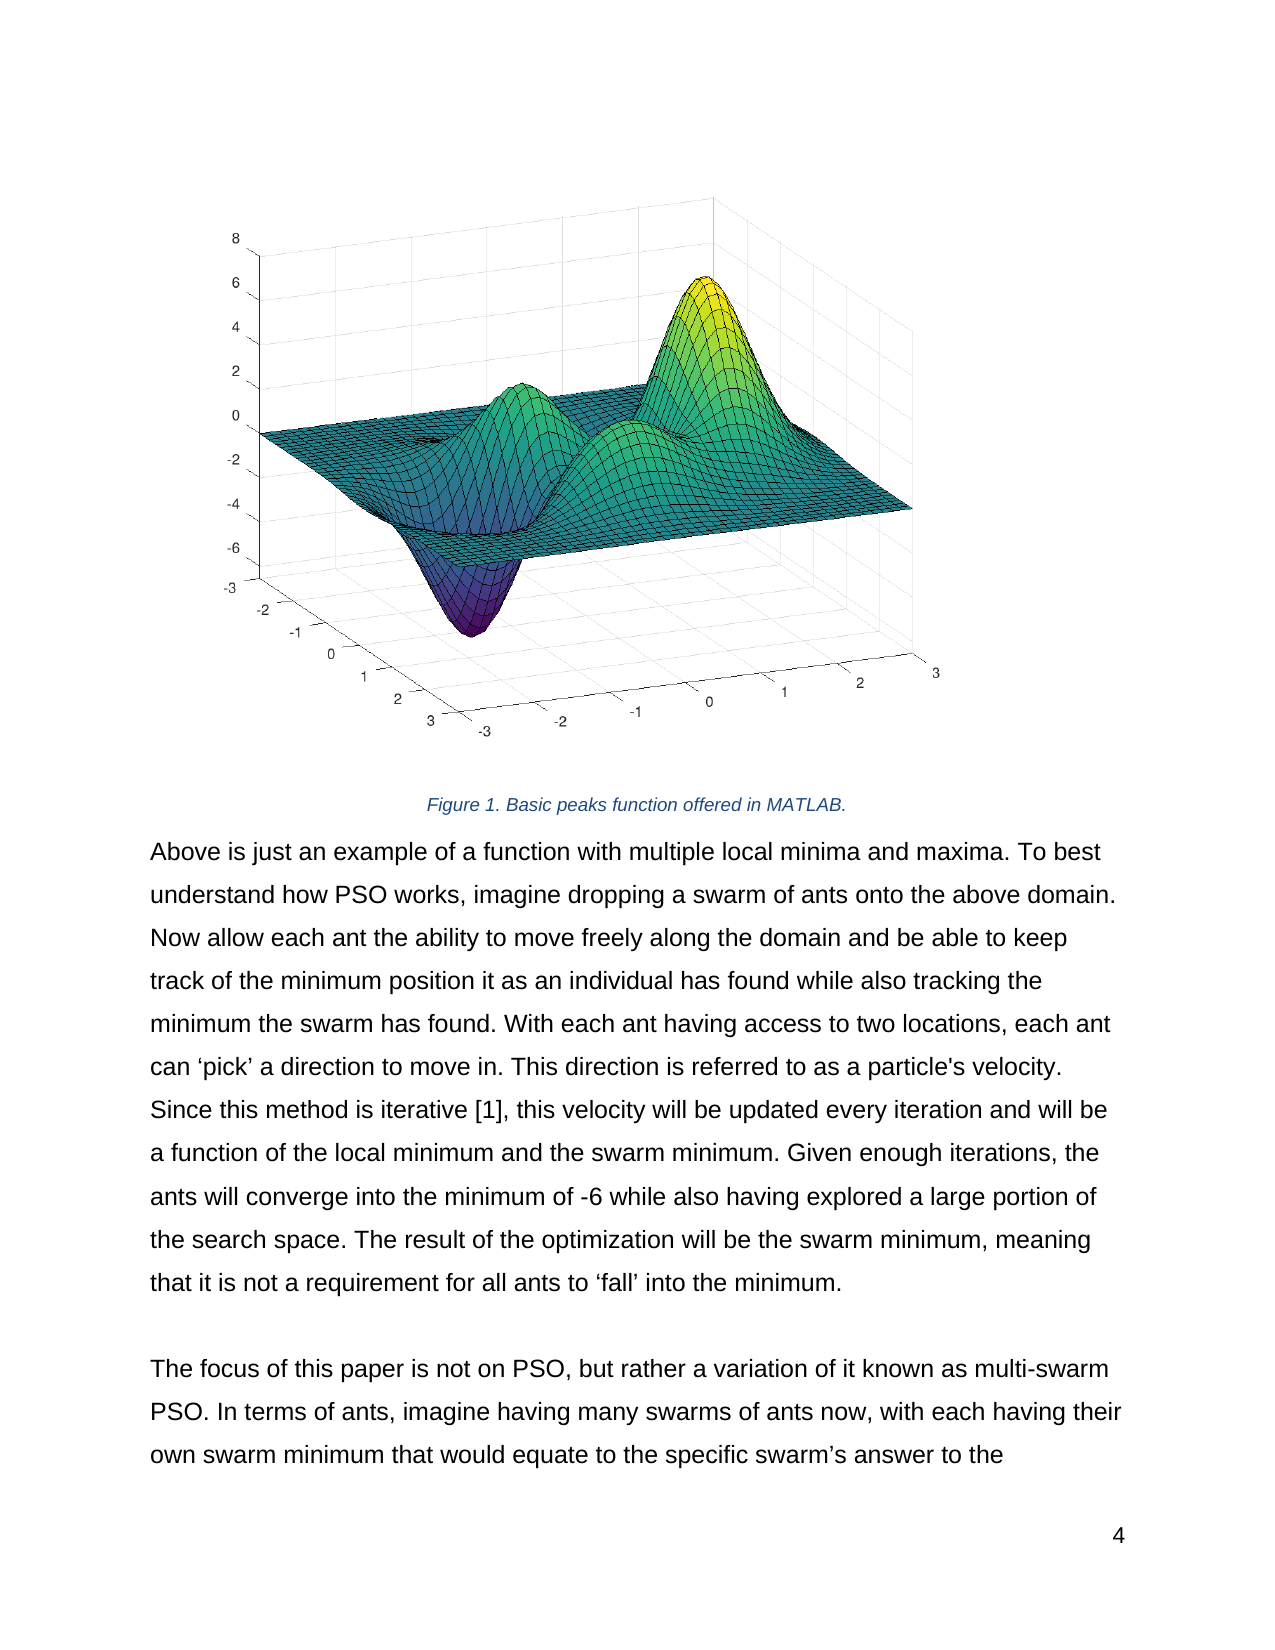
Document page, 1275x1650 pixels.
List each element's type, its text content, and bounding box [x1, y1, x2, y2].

text Figure 1. Basic peaks function offered in MATLAB. [150, 794, 1125, 816]
picture [150, 150, 992, 781]
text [150, 1354, 1125, 1469]
text Above is just an example of a function with multiple local minima and maxima. To best understand how PSO works, imagine dropping a swarm of ants onto the above domain. Now allow each ant the ability to move freely along the domain and be able to keep track of the minimum position it as an individual has found while also tracking the minimum the swarm has found. With each ant having access to two locations, each ant can ‘pick’ a direction to move in. This direction is referred to as a particle's velocity. Since this method is iterative [1], this velocity will be updated every iteration and will be a function of the local minimum and the swarm minimum. Given enough iterations, the ants will converge into the minimum of -6 while also having explored a large portion of the search space. The result of the optimization will be the swarm minimum, meaning that it is not a requirement for all ants to ‘fall’ into the minimum. [150, 837, 1125, 1297]
